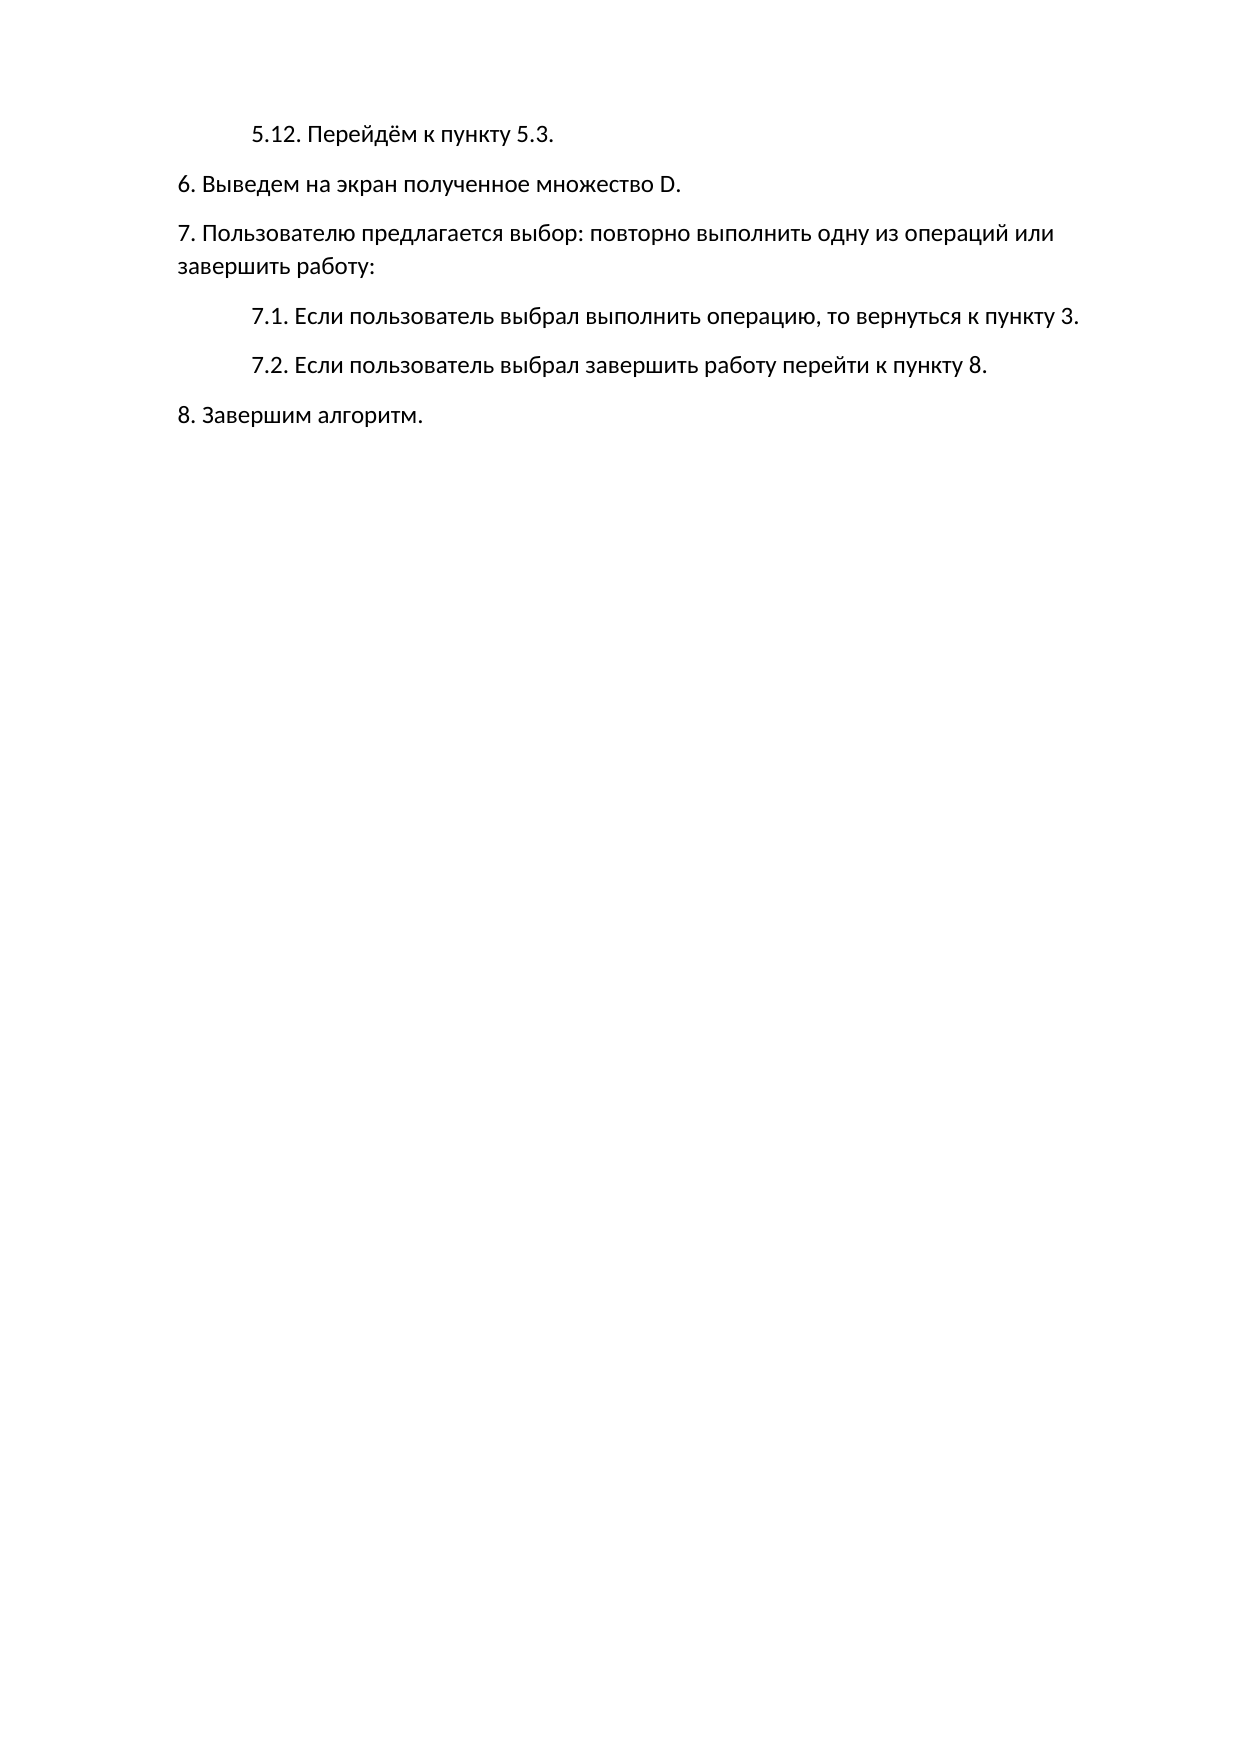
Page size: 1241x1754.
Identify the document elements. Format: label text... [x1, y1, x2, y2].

text 6. Выведем на экран полученное множество D. [177, 168, 1152, 198]
text 7. Пользователю предлагается выбор: повторно выполнить одну из операций или завершить работу: [177, 217, 1152, 281]
text 7.1. Если пользователь выбрал выполнить операцию, то вернуться к пункту 3. [177, 300, 1152, 330]
text 7.2. Если пользователь выбрал завершить работу перейти к пункту 8. [177, 349, 1152, 380]
text 5.12. Перейдём к пункту 5.3. [177, 118, 1152, 149]
text 8. Завершим алгоритм. [177, 399, 1152, 429]
